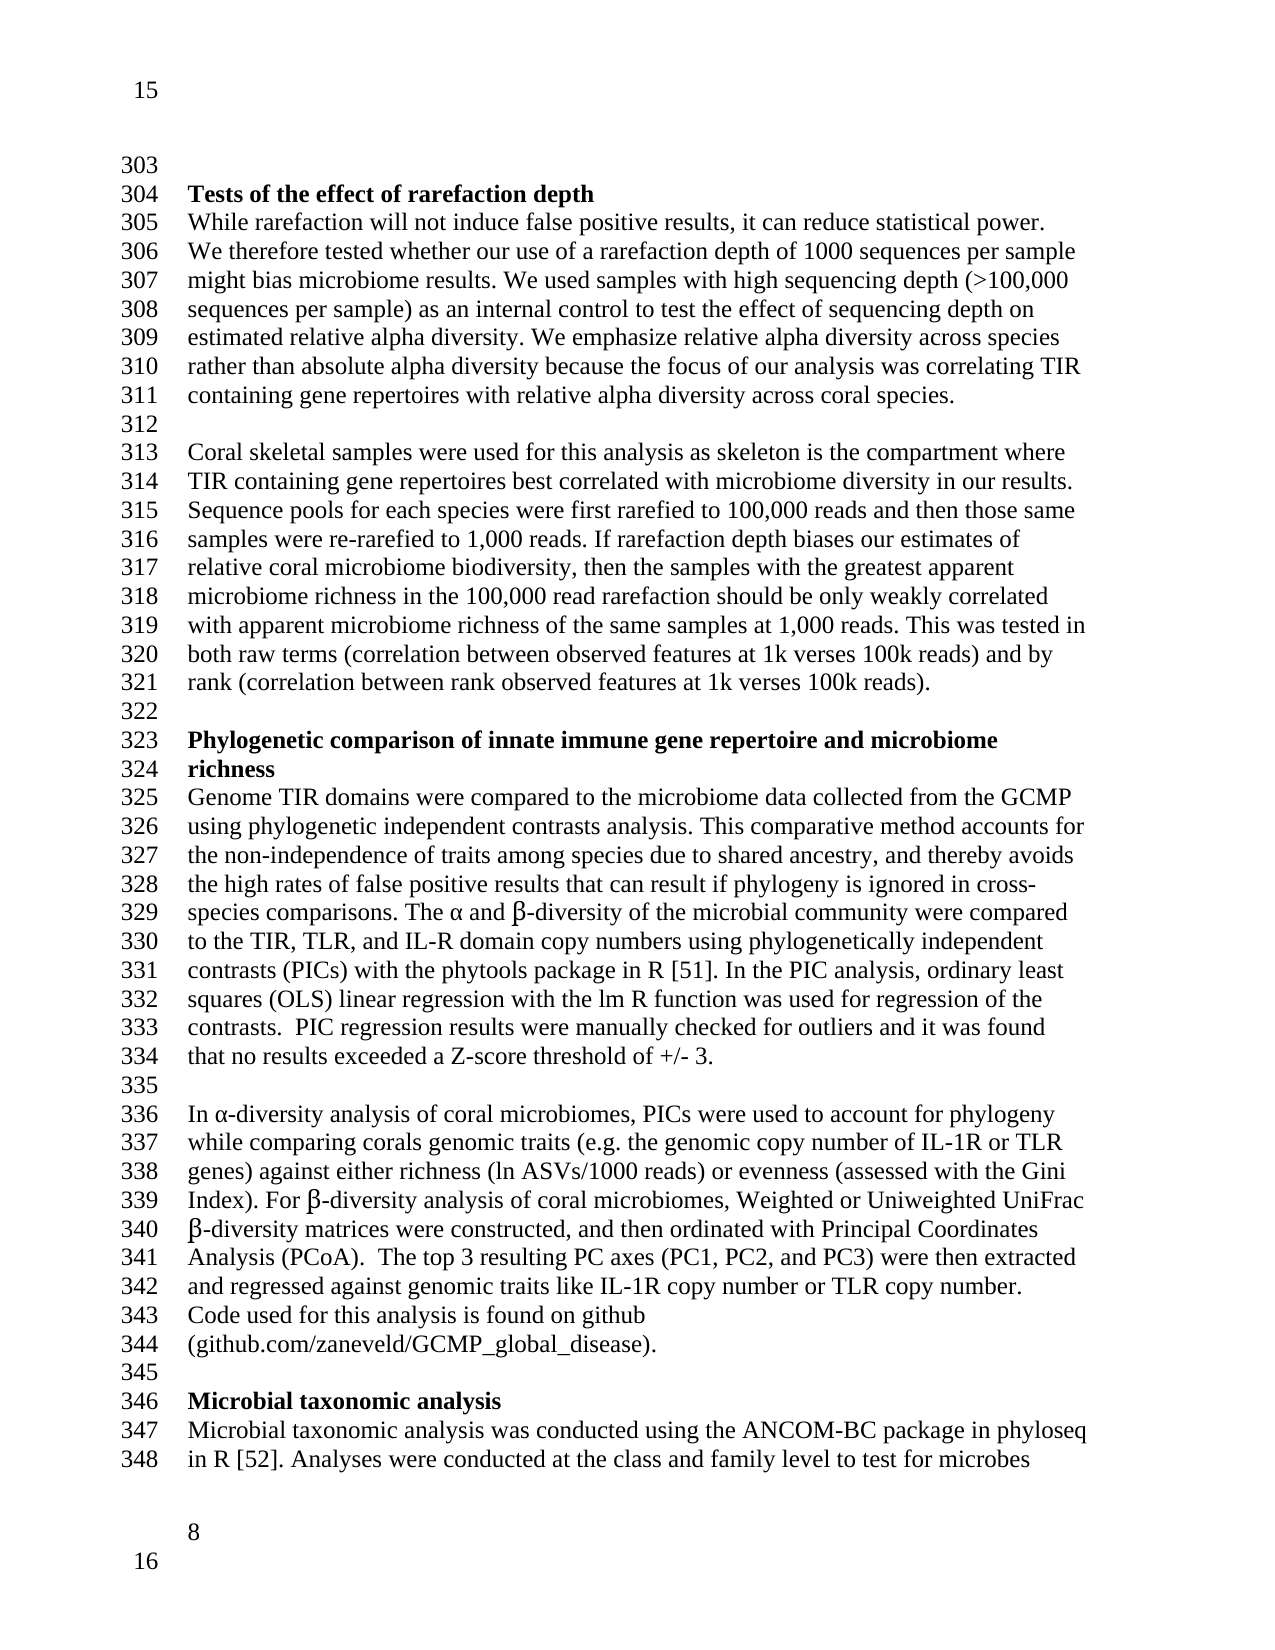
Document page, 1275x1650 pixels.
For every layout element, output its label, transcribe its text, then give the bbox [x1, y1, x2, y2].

text Tests of the effect of rarefaction depth [187, 179, 1087, 207]
text While rarefaction will not induce false positive results, it can reduce statistical power. We therefore tested whether our use of a rarefaction depth of 1000 sequences per sample might bias microbiome results. We used samples with high sequencing depth (>100,000 sequences per sample) as an internal control to test the effect of sequencing depth on estimated relative alpha diversity. We emphasize relative alpha diversity across species rather than absolute alpha diversity because the focus of our analysis was correlating TIR containing gene repertoires with relative alpha diversity across coral species. [187, 207, 1087, 409]
text Phylogenetic comparison of innate immune gene repertoire and microbiome richness [187, 725, 1087, 782]
text Coral skeletal samples were used for this analysis as skeleton is the compartment where TIR containing gene repertoires best correlated with microbiome diversity in our results. Sequence pools for each species were first rarefied to 100,000 reads and then those same samples were re-rarefied to 1,000 reads. If rarefaction depth biases our estimates of relative coral microbiome biodiversity, then the samples with the greatest apparent microbiome richness in the 100,000 read rarefaction should be only weakly correlated with apparent microbiome richness of the same samples at 1,000 reads. This was tested in both raw terms (correlation between observed features at 1k verses 100k reads) and by rank (correlation between rank observed features at 1k verses 100k reads). [187, 437, 1087, 696]
text Genome TIR domains were compared to the microbiome data collected from the GCMP using phylogenetic independent contrasts analysis. This comparative method accounts for the non-independence of traits among species due to shared ancestry, and thereby avoids the high rates of false positive results that can result if phylogeny is ignored in cross-species comparisons. The α and ꞵ-diversity of the microbial community were compared to the TIR, TLR, and IL-R domain copy numbers using phylogenetically independent contrasts (PICs) with the phytools package in R [51]. In the PIC analysis, ordinary least squares (OLS) linear regression with the lm R function was used for regression of the contrasts. PIC regression results were manually checked for outliers and it was found that no results exceeded a Z-score threshold of +/- 3. [187, 782, 1087, 1070]
text In α-diversity analysis of coral microbiomes, PICs were used to account for phylogeny while comparing corals genomic traits (e.g. the genomic copy number of IL-1R or TLR genes) against either richness (ln ASVs/1000 reads) or evenness (assessed with the Gini Index). For ꞵ-diversity analysis of coral microbiomes, Weighted or Uniweighted UniFrac ꞵ-diversity matrices were constructed, and then ordinated with Principal Coordinates Analysis (PCoA). The top 3 resulting PC axes (PC1, PC2, and PC3) were then extracted and regressed against genomic traits like IL-1R copy number or TLR copy number. Code used for this analysis is found on github (github.com/zaneveld/GCMP_global_disease). [187, 1099, 1087, 1357]
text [187, 1415, 1087, 1472]
text Microbial taxonomic analysis [187, 1386, 1087, 1415]
